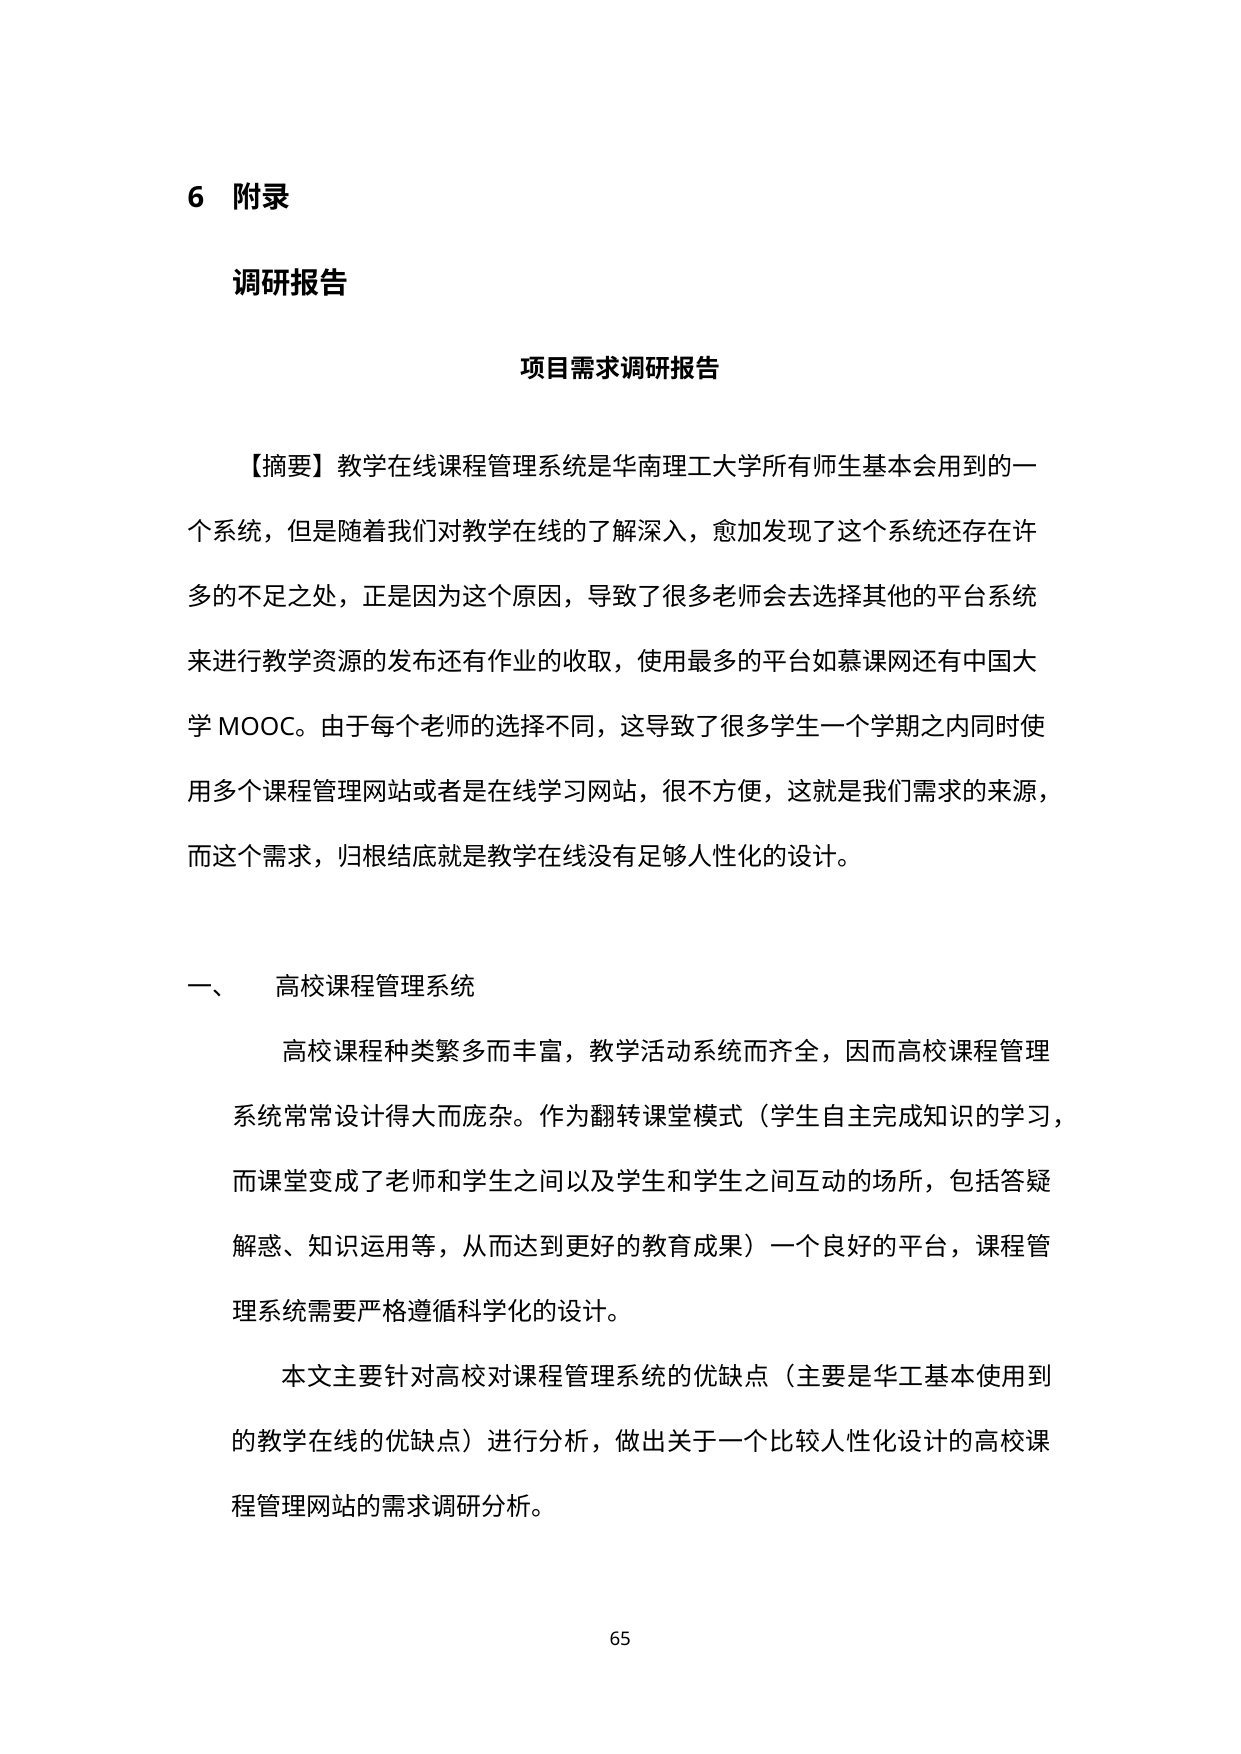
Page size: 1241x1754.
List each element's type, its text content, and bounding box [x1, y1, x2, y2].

text 【摘要】教学在线课程管理系统是华南理工大学所有师生基本会用到的一个系统，但是随着我们对教学在线的了解深入，愈加发现了这个系统还存在许多的不足之处，正是因为这个原因，导致了很多老师会去选择其他的平台系统来进行教学资源的发布还有作业的收取，使用最多的平台如慕课网还有中国大学MOOC。由于每个老师的选择不同，这导致了很多学生一个学期之内同时使用多个课程管理网站或者是在线学习网站，很不方便，这就是我们需求的来源，而这个需求，归根结底就是教学在线没有足够人性化的设计。 [187, 432, 1053, 887]
text 项目需求调研报告 [187, 334, 1053, 399]
list 高校课程管理系统 [187, 952, 1053, 1017]
list 附录 [187, 162, 1053, 227]
list 本文主要针对高校对课程管理系统的优缺点（主要是华工基本使用到的教学在线的优缺点）进行分析，做出关于一个比较人性化设计的高校课程管理网站的需求调研分析。 [231, 1342, 1053, 1537]
list 高校课程种类繁多而丰富，教学活动系统而齐全，因而高校课程管理系统常常设计得大而庞杂。作为翻转课堂模式（学生自主完成知识的学习，而课堂变成了老师和学生之间以及学生和学生之间互动的场所，包括答疑解惑、知识运用等，从而达到更好的教育成果）一个良好的平台，课程管理系统需要严格遵循科学化的设计。 [232, 1017, 1053, 1342]
list 调研报告 [232, 248, 1053, 313]
